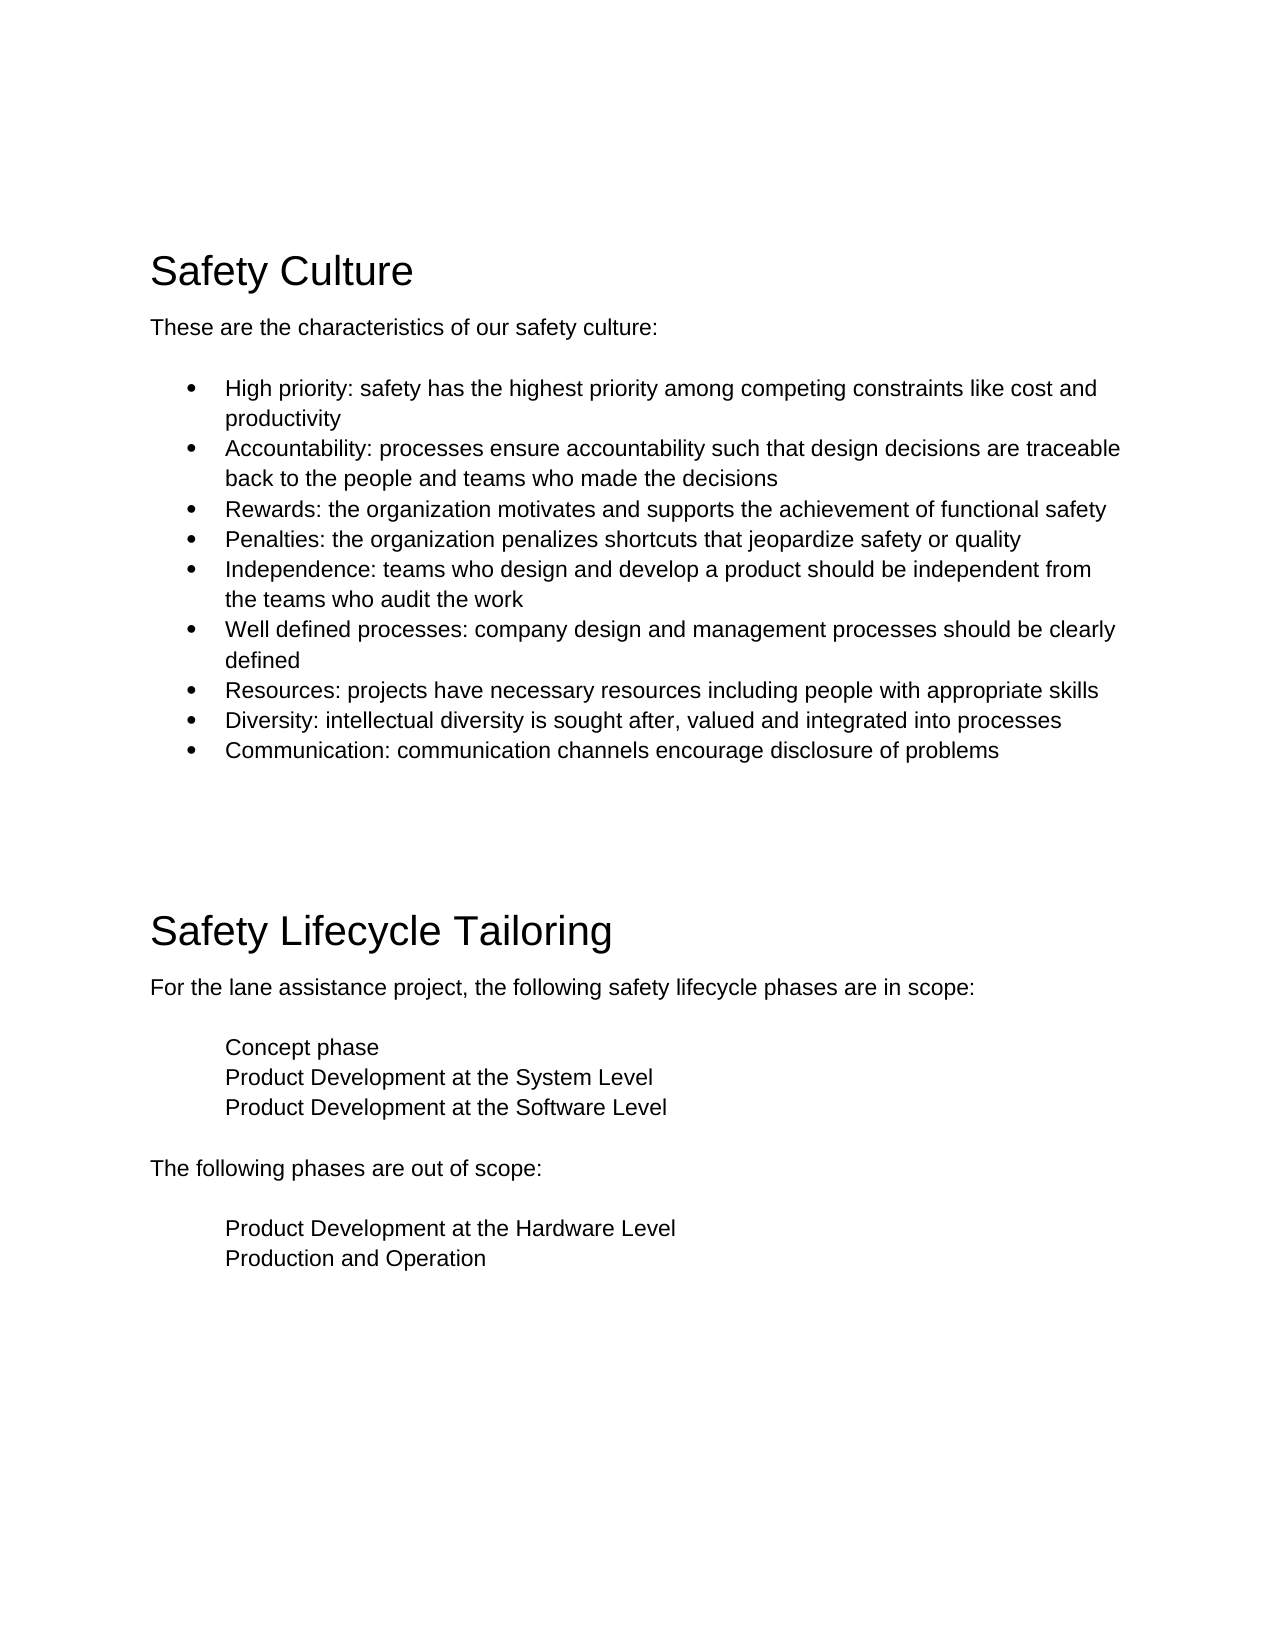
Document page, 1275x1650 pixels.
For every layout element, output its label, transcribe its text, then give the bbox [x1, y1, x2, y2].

list Penalties: the organization penalizes shortcuts that jeopardize safety or quality [187, 526, 1125, 552]
text Production and Operation [150, 1245, 1125, 1272]
list Independence: teams who design and develop a product should be independent from the teams who audit the work [187, 556, 1125, 613]
text The following phases are out of scope: [150, 1155, 1125, 1181]
list High priority: safety has the highest priority among competing constraints like cost and productivity [187, 375, 1125, 431]
subtitle Safety Lifecycle Tailoring [150, 906, 1125, 954]
text For the lane assistance project, the following safety lifecycle phases are in scope: [150, 973, 1125, 1000]
list Communication: communication channels encourage disclosure of problems [187, 737, 1125, 764]
text Product Development at the System Level [150, 1064, 1125, 1091]
text Concept phase [150, 1034, 1125, 1060]
list Rewards: the organization motivates and supports the achievement of functional safety [187, 496, 1125, 522]
list Well defined processes: company design and management processes should be clearly defined [187, 616, 1125, 673]
list Diversity: intellectual diversity is sought after, valued and integrated into processes [187, 707, 1125, 733]
text These are the characteristics of our safety culture: [150, 314, 1125, 341]
subtitle Safety Culture [150, 247, 1125, 295]
list Accountability: processes ensure accountability such that design decisions are traceable back to the people and teams who made the decisions [187, 435, 1125, 492]
list Resources: projects have necessary resources including people with appropriate skills [187, 677, 1125, 703]
text Product Development at the Hardware Level [150, 1215, 1125, 1242]
text Product Development at the Software Level [150, 1094, 1125, 1121]
